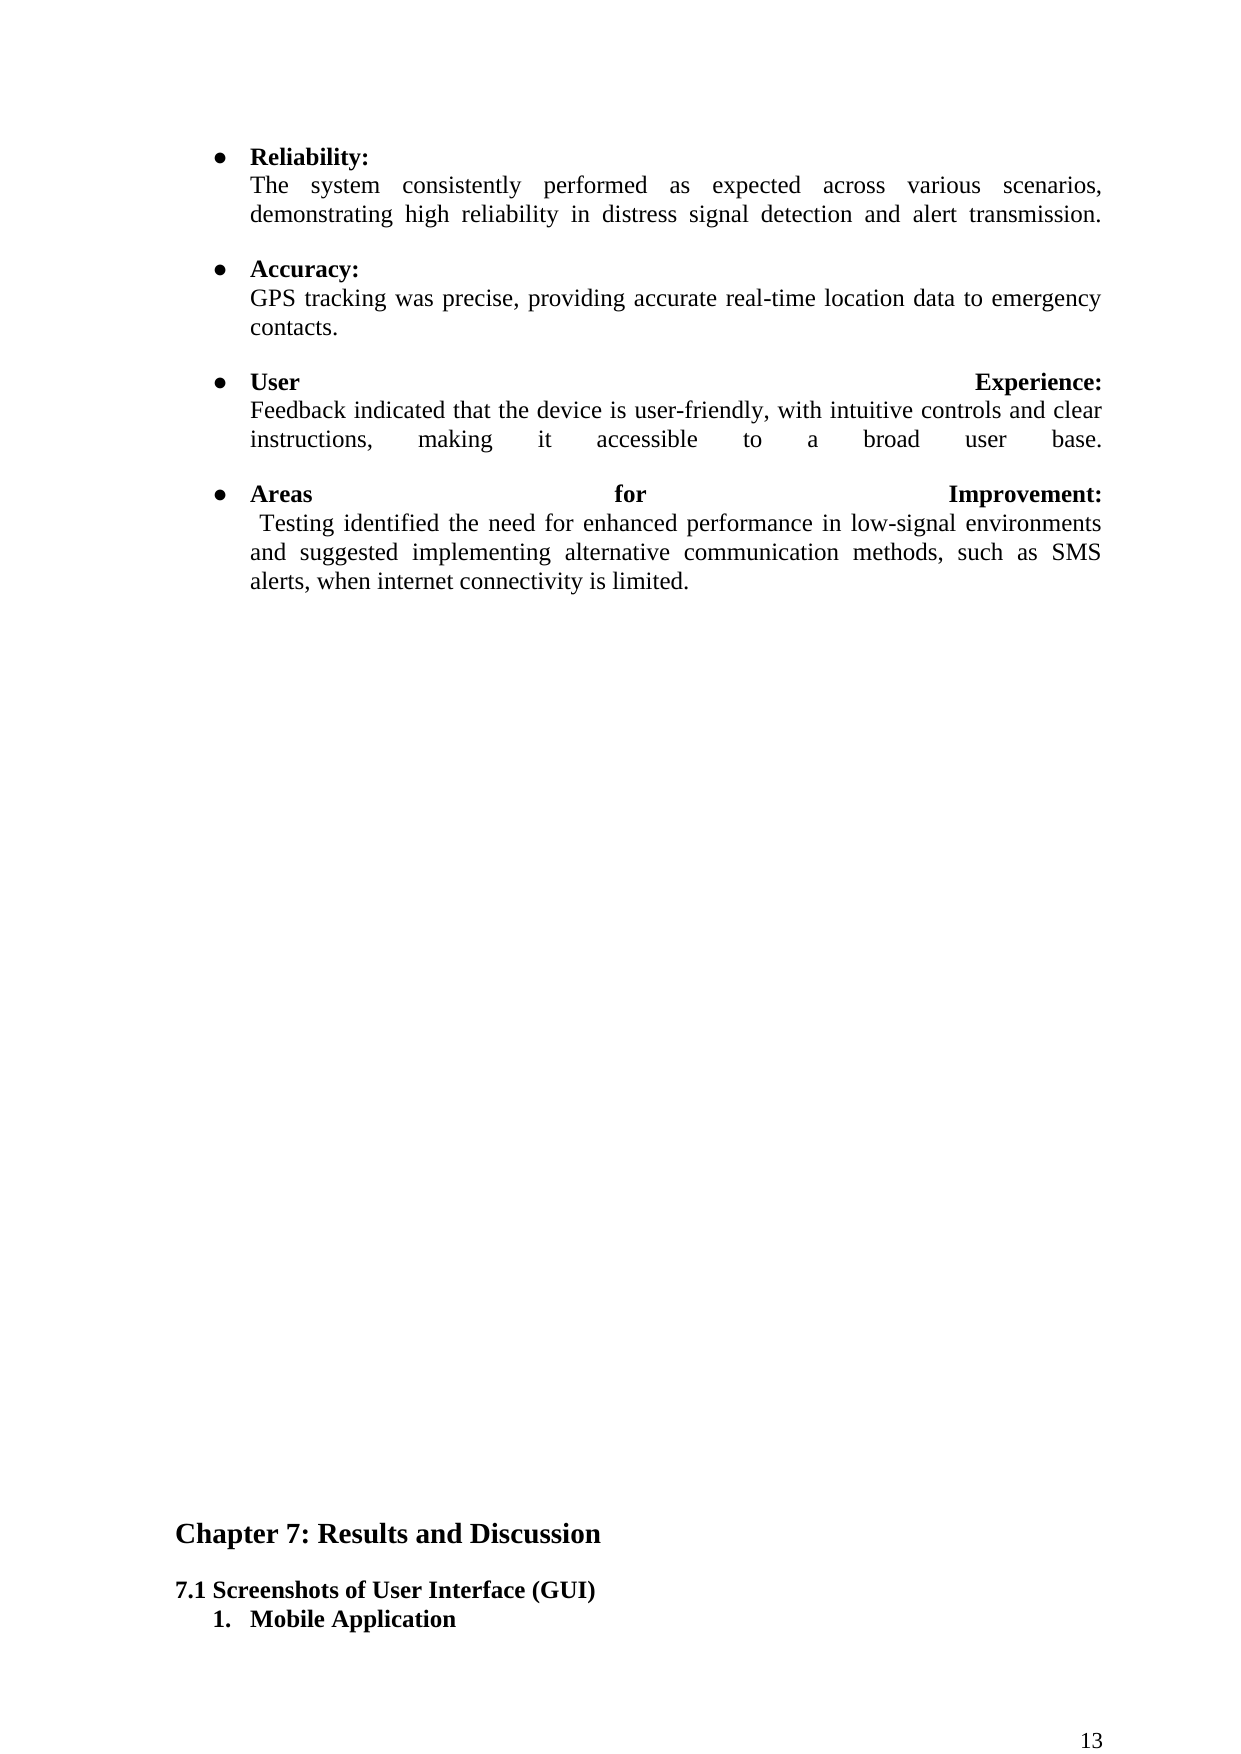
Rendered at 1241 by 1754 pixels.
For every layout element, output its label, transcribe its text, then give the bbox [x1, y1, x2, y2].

subtitle Chapter 7: Results and Discussion [175, 1516, 1103, 1550]
list Areas for Improvement: Testing identified the need for enhanced performance in low-signal environments and suggested implementing alternative communication methods, such as SMS alerts, when internet connectivity is limited. [212, 479, 1103, 594]
list Accuracy: GPS tracking was precise, providing accurate real-time location data to emergency contacts.​ [212, 254, 1103, 367]
list User Experience: Feedback indicated that the device is user-friendly, with intuitive controls and clear instructions, making it accessible to a broad user base.​ [212, 367, 1103, 479]
subtitle 7.1 Screenshots of User Interface (GUI) [175, 1575, 601, 1604]
list Reliability: The system consistently performed as expected across various scenarios, demonstrating high reliability in distress signal detection and alert transmission.​ [212, 142, 1103, 254]
list Mobile Application [212, 1604, 601, 1632]
